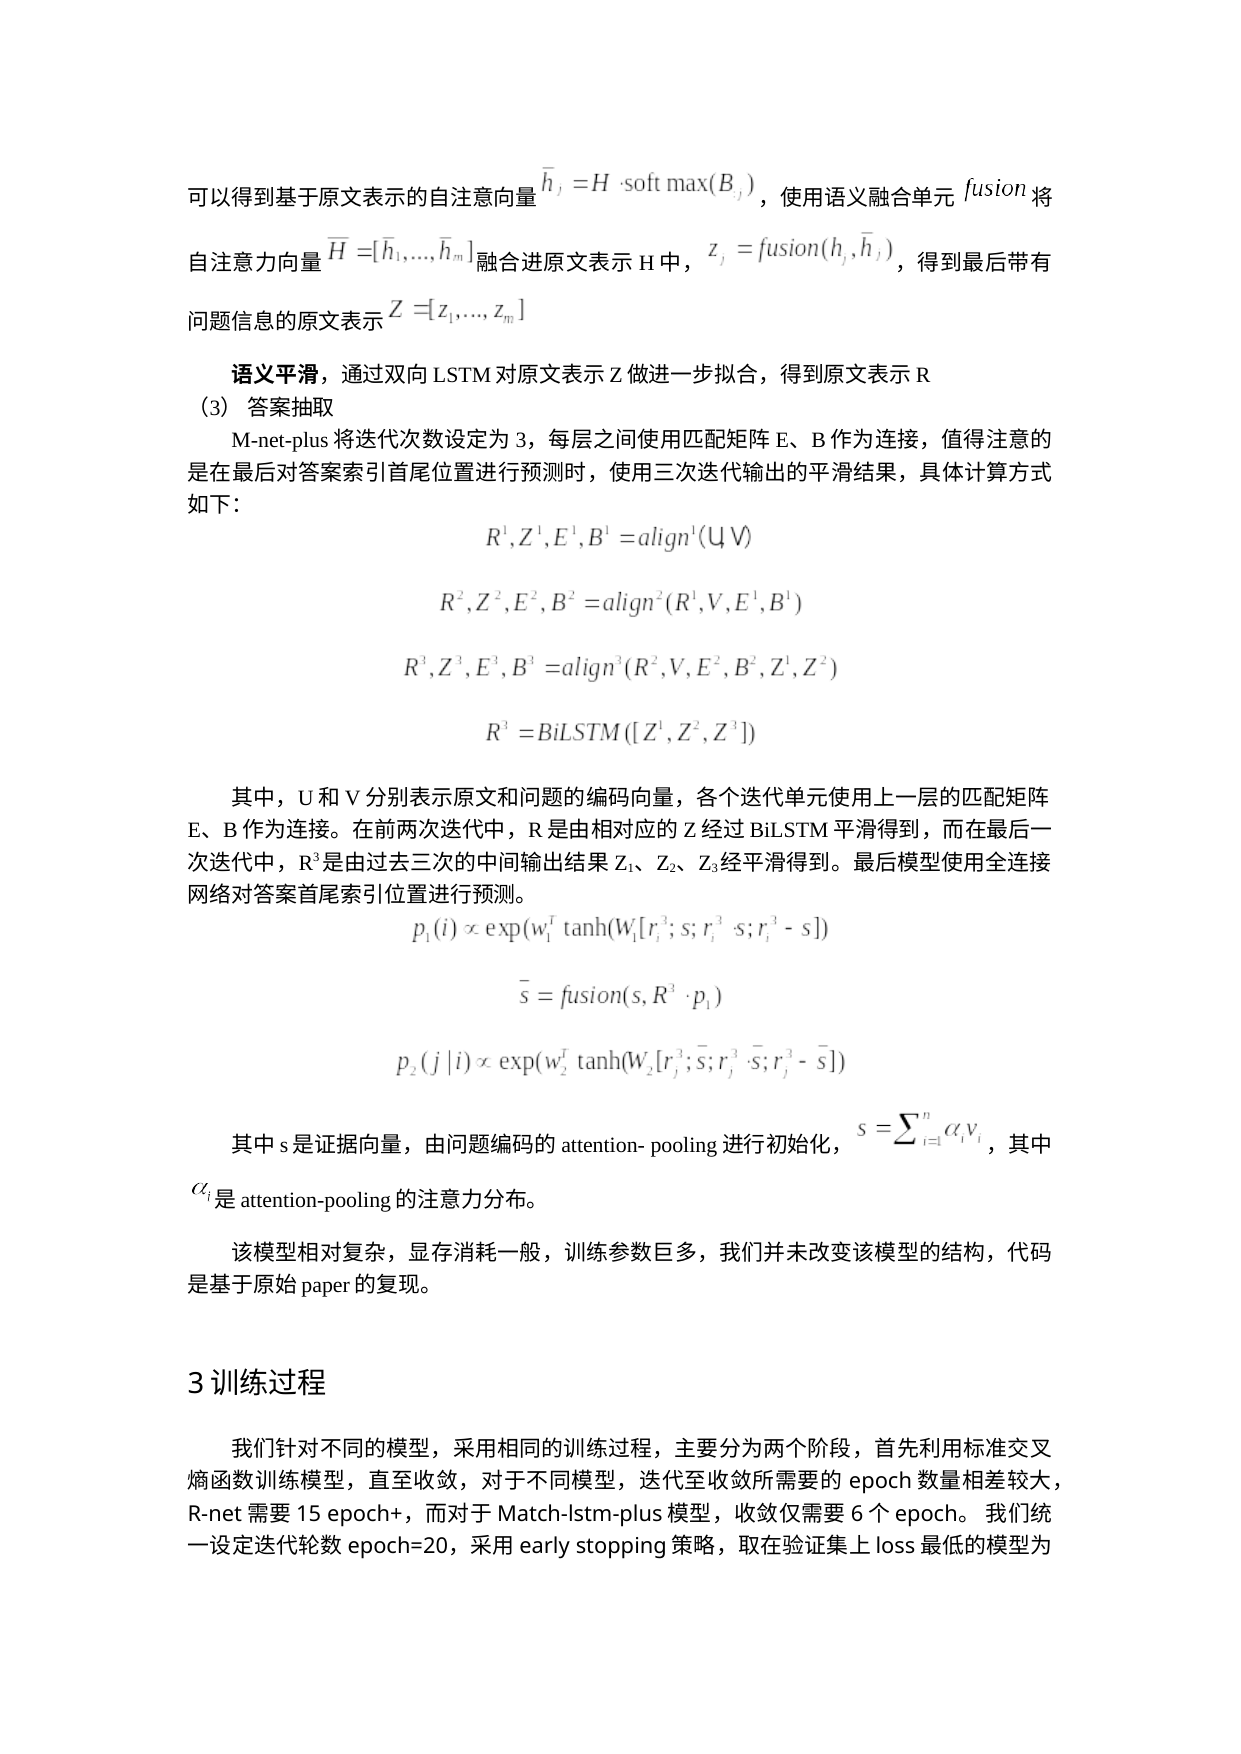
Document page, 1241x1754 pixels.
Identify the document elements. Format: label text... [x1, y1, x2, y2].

text 3训练过程 [187, 1349, 1053, 1414]
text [187, 1430, 1053, 1560]
text （3） 答案抽取 [187, 389, 1053, 422]
text M-net-plus将迭代次数设定为3，每层之间使用匹配矩阵E、B作为连接，值得注意的是在最后对答案索引首尾位置进行预测时，使用三次迭代输出的平滑结果，具体计算方式如下： [187, 422, 1053, 519]
text 其中s是证据向量，由问题编码的attention- pooling进行初始化，，其中是attention-pooling的注意力分布。 [187, 1104, 1053, 1234]
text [187, 162, 1053, 357]
text 语义平滑，通过双向LSTM对原文表示Z做进一步拟合，得到原文表示R [187, 357, 1053, 389]
text 该模型相对复杂，显存消耗一般，训练参数巨多，我们并未改变该模型的结构，代码是基于原始paper的复现。 [187, 1234, 1053, 1299]
text 其中，U和V分别表示原文和问题的编码向量，各个迭代单元使用上一层的匹配矩阵E、B作为连接。在前两次迭代中，R是由相对应的Z经过BiLSTM平滑得到，而在最后一次迭代中，R3是由过去三次的中间输出结果Z1、Z2、Z3经平滑得到。最后模型使用全连接网络对答案首尾索引位置进行预测。 [187, 779, 1053, 909]
